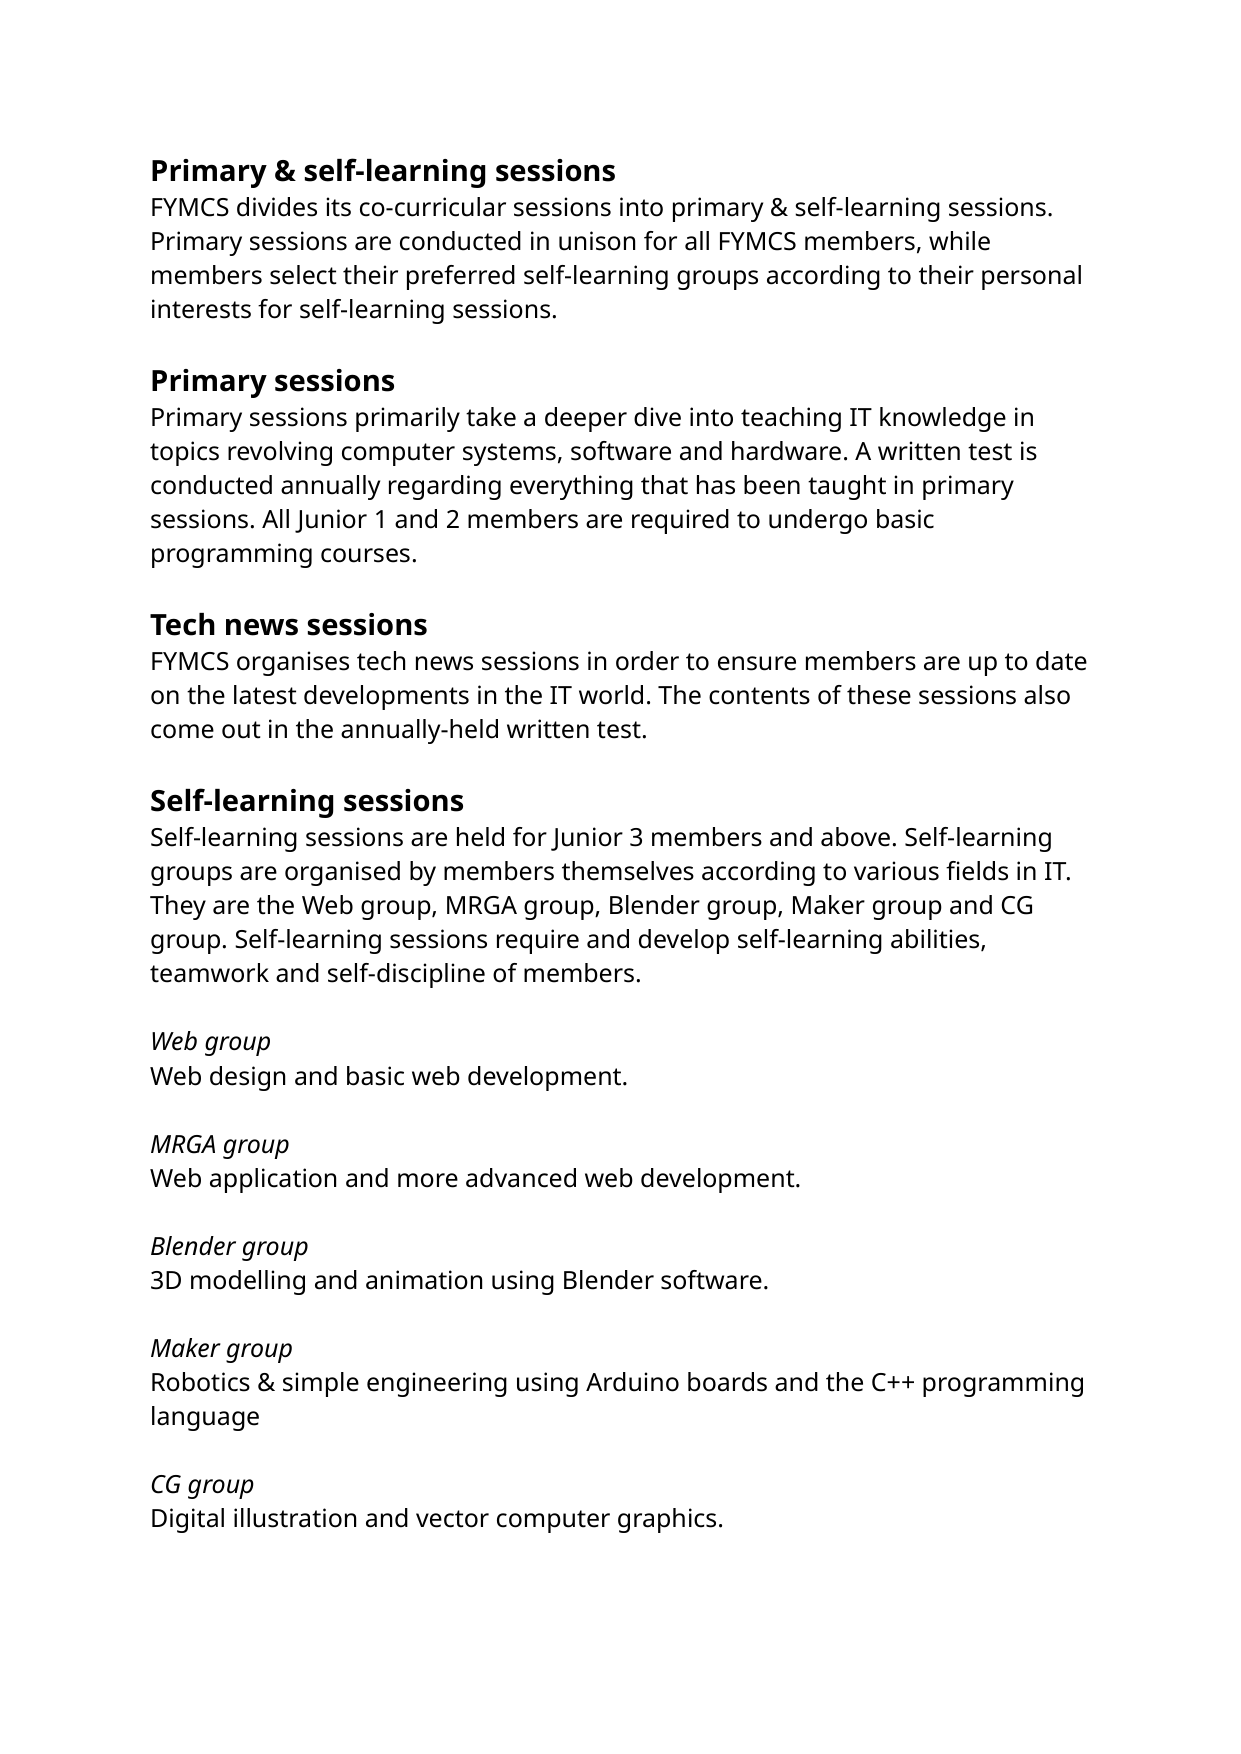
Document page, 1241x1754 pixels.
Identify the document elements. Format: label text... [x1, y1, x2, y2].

text Primary & self-learning sessions [150, 150, 1090, 190]
text 3D modelling and animation using Blender software. [150, 1262, 1090, 1297]
text CG group [150, 1467, 1090, 1501]
text Robotics & simple engineering using Arduino boards and the C++ programming language [150, 1365, 1090, 1433]
text Blender group [150, 1228, 1090, 1262]
text Digital illustration and vector computer graphics. [150, 1501, 1090, 1535]
text Web design and basic web development. [150, 1058, 1090, 1092]
text Primary sessions primarily take a deeper dive into teaching IT knowledge in topics revolving computer systems, software and hardware. A written test is conducted annually regarding everything that has been taught in primary sessions. All Junior 1 and 2 members are required to undergo basic programming courses. [150, 400, 1090, 570]
text Self-learning sessions are held for Junior 3 members and above. Self-learning groups are organised by members themselves according to various fields in IT. They are the Web group, MRGA group, Blender group, Maker group and CG group. Self-learning sessions require and develop self-learning abilities, teamwork and self-discipline of members. [150, 820, 1090, 990]
text FYMCS divides its co-curricular sessions into primary & self-learning sessions. Primary sessions are conducted in unison for all FYMCS members, while members select their preferred self-learning groups according to their personal interests for self-learning sessions. [150, 190, 1090, 326]
text FYMCS organises tech news sessions in order to ensure members are up to date on the latest developments in the IT world. The contents of these sessions also come out in the annually-held written test. [150, 644, 1090, 746]
text Web application and more advanced web development. [150, 1160, 1090, 1194]
text MRGA group [150, 1126, 1090, 1160]
text Web group [150, 1024, 1090, 1058]
text Self-learning sessions [150, 780, 1090, 820]
text Maker group [150, 1331, 1090, 1365]
text Primary sessions [150, 360, 1090, 400]
text Tech news sessions [150, 604, 1090, 644]
